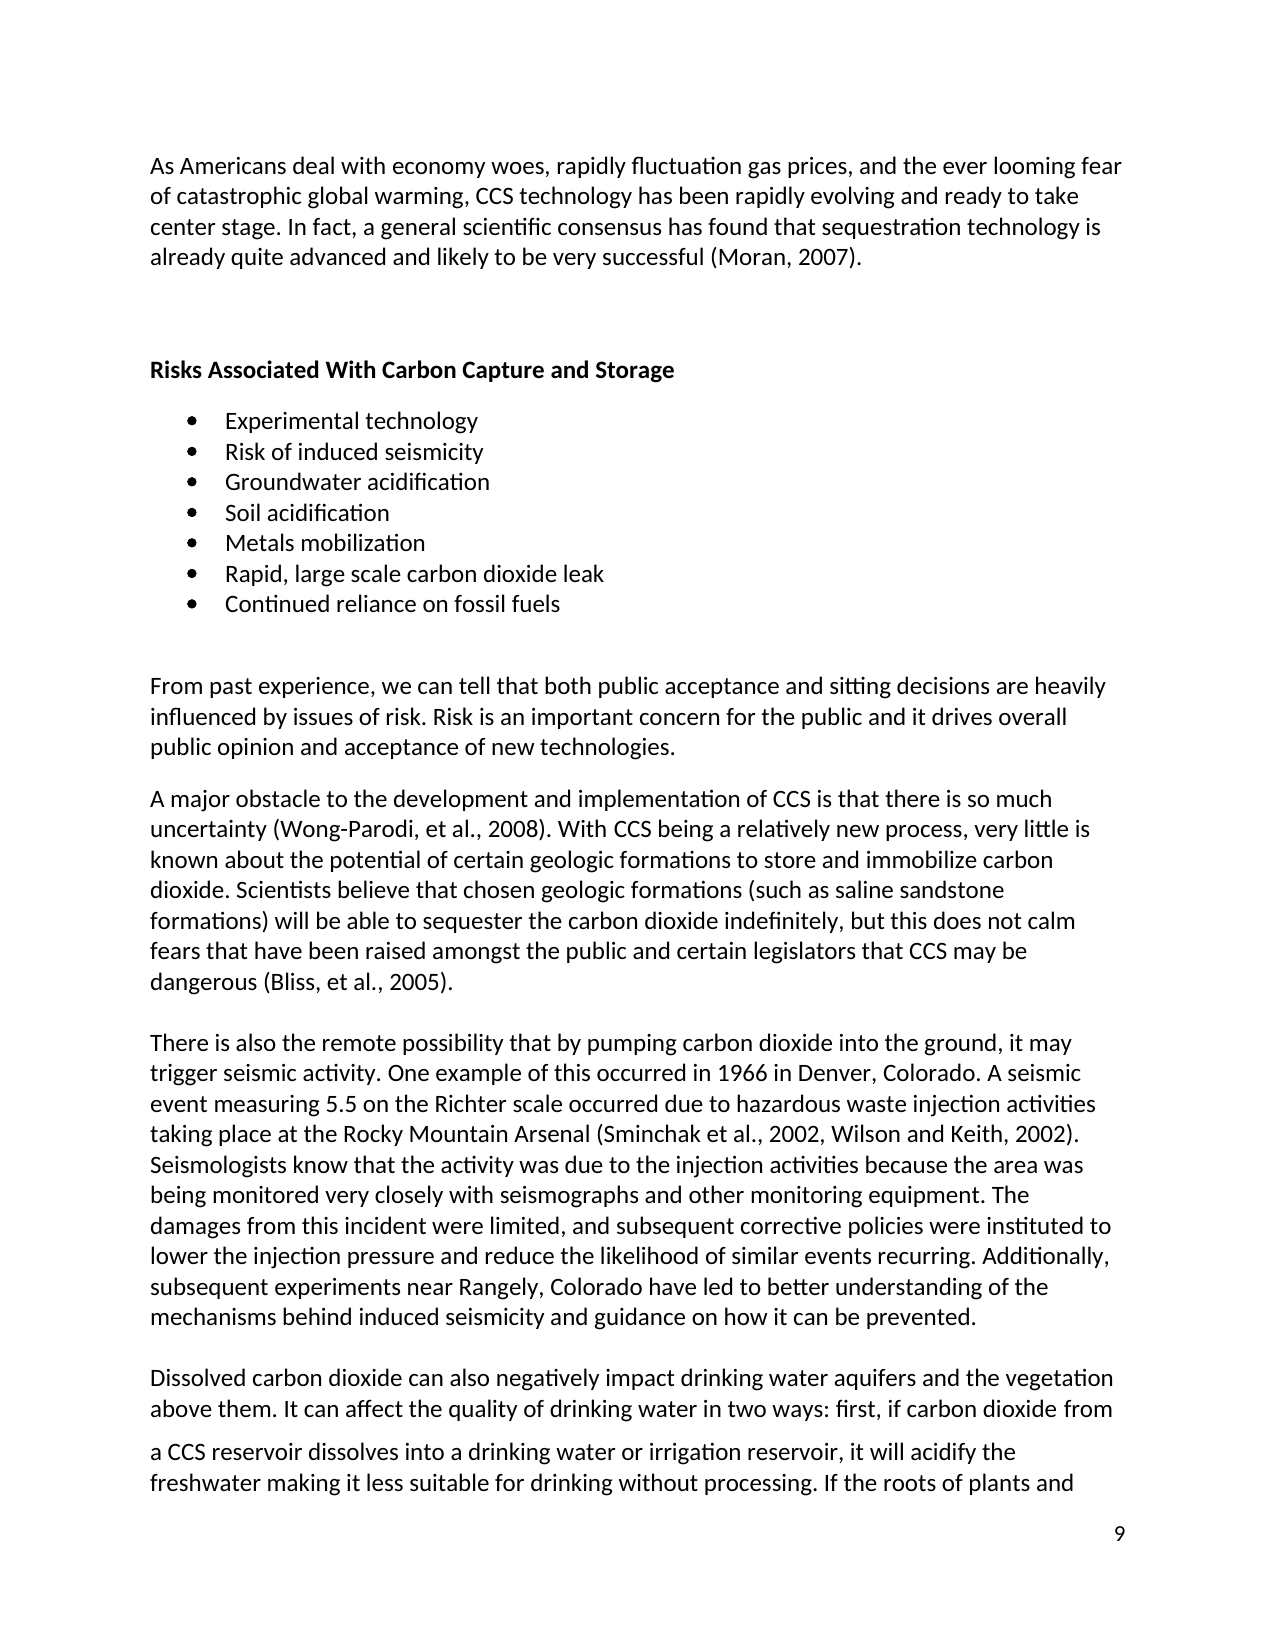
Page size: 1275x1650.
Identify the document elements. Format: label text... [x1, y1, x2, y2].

text A major obstacle to the development and implementation of CCS is that there is so much uncertainty (Wong-Parodi, et al., 2008). With CCS being a relatively new process, very little is known about the potential of certain geologic formations to store and immobilize carbon dioxide. Scientists believe that chosen geologic formations (such as saline sandstone formations) will be able to sequester the carbon dioxide indefinitely, but this does not calm fears that have been raised amongst the public and certain legislators that CCS may be dangerous (Bliss, et al., 2005). [150, 783, 1125, 996]
list Continued reliance on fossil fuels [187, 588, 1125, 619]
list Soil acidification [187, 497, 1125, 527]
list Experimental technology [187, 405, 1125, 436]
list Metals mobilization [187, 527, 1125, 558]
list Rapid, large scale carbon dioxide leak [187, 558, 1125, 588]
text From past experience, we can tell that both public acceptance and sitting decisions are heavily influenced by issues of risk. Risk is an important concern for the public and it drives overall public opinion and acceptance of new technologies. [150, 670, 1125, 762]
list Risk of induced seismicity [187, 436, 1125, 466]
list Groundwater acidification [187, 466, 1125, 497]
text Risks Associated With Carbon Capture and Storage [150, 354, 1125, 384]
text There is also the remote possibility that by pumping carbon dioxide into the ground, it may trigger seismic activity. One example of this occurred in 1966 in Denver, Colorado. A seismic event measuring 5.5 on the Richter scale occurred due to hazardous waste injection activities taking place at the Rocky Mountain Arsenal (Sminchak et al., 2002, Wilson and Keith, 2002). Seismologists know that the activity was due to the injection activities because the area was being monitored very closely with seismographs and other monitoring equipment. The damages from this incident were limited, and subsequent corrective policies were instituted to lower the injection pressure and reduce the likelihood of similar events recurring. Additionally, subsequent experiments near Rangely, Colorado have led to better understanding of the mechanisms behind induced seismicity and guidance on how it can be prevented. [150, 1027, 1125, 1332]
text As Americans deal with economy woes, rapidly fluctuation gas prices, and the ever looming fear of catastrophic global warming, CCS technology has been rapidly evolving and ready to take center stage. In fact, a general scientific consensus has found that sequestration technology is already quite advanced and likely to be very successful (Moran, 2007). [150, 150, 1125, 272]
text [150, 1363, 1125, 1497]
